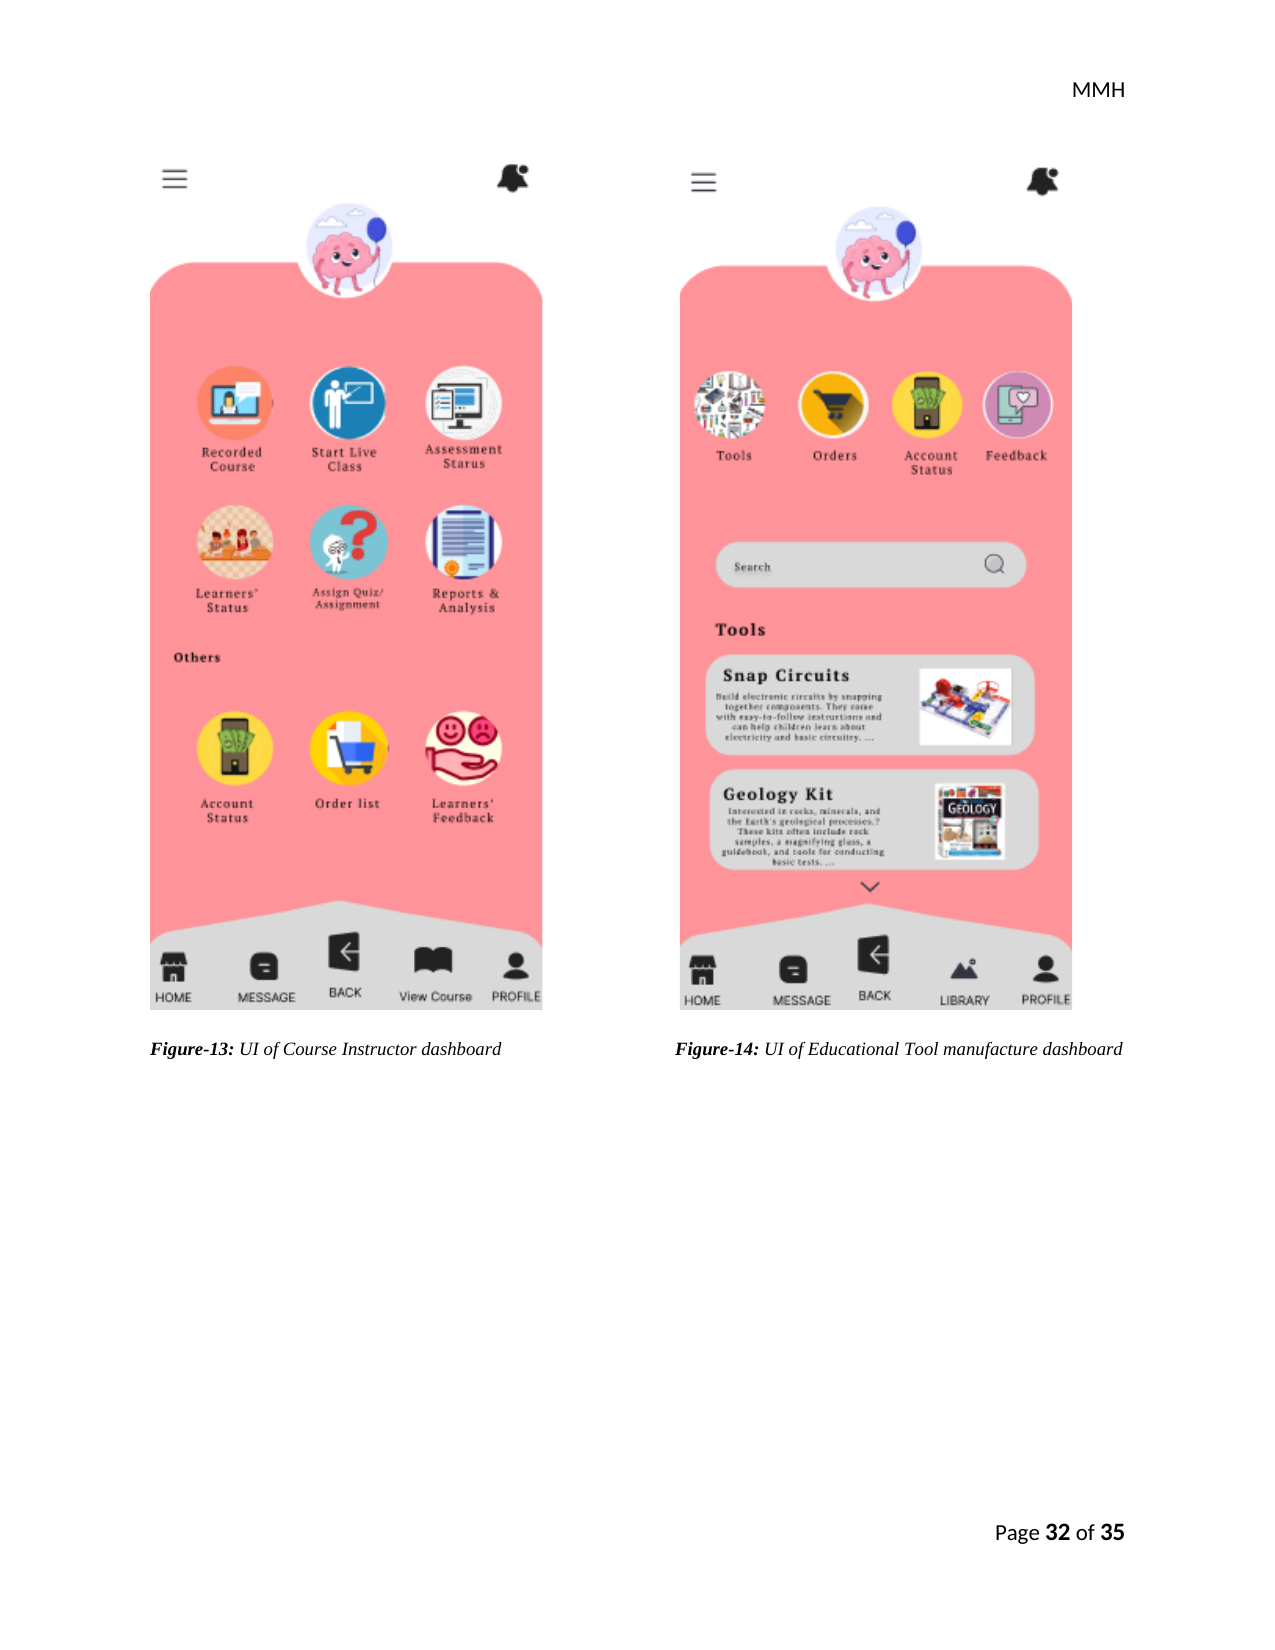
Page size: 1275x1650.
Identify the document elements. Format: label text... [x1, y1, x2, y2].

text Figure-13: UI of Course Instructor dashboard Figure-14: UI of Educational Tool manufacture dashboard [150, 1037, 1125, 1059]
picture [150, 150, 543, 1010]
picture [679, 154, 1073, 1010]
